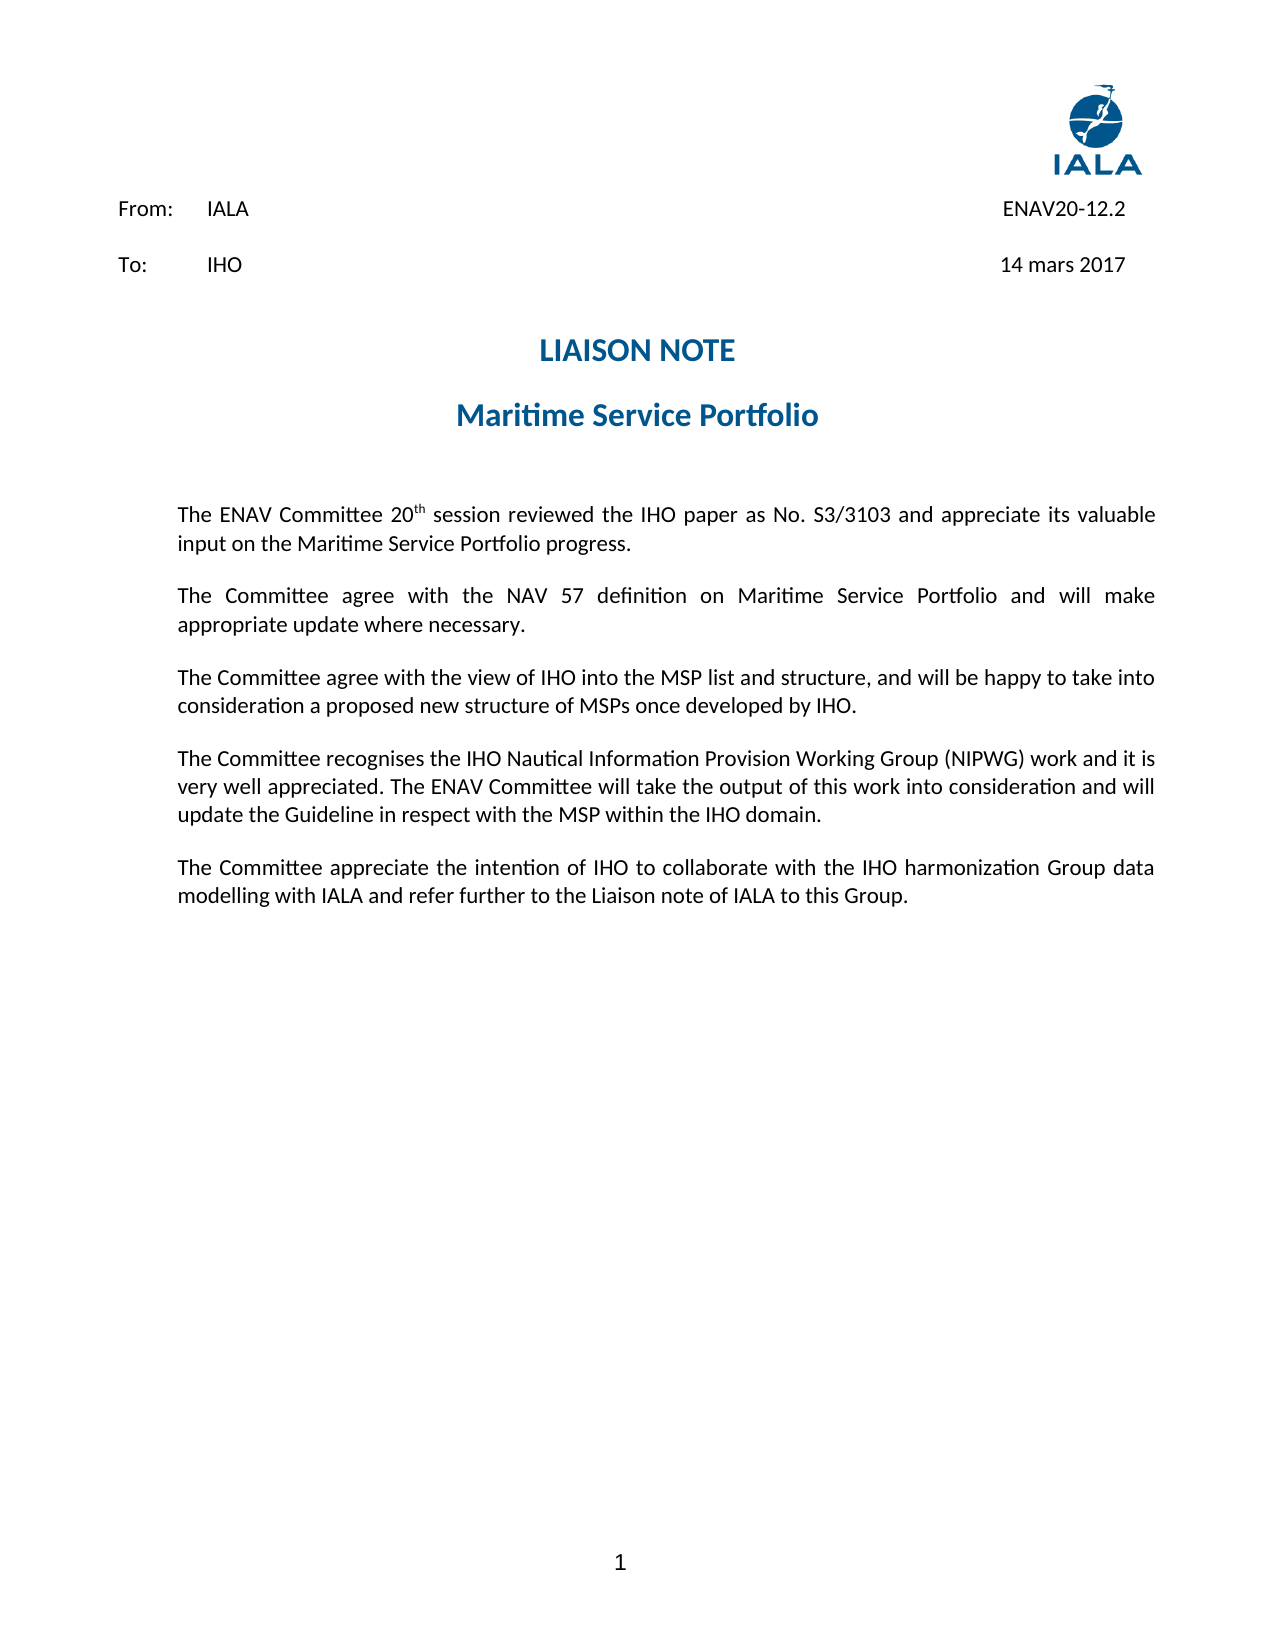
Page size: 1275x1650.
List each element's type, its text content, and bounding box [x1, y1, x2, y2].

table_header ENAV20-12.2 [568, 195, 1137, 251]
table_header From: IALA [107, 195, 568, 251]
text The ENAV Committee 20th session reviewed the IHO paper as No. S3/3103 and appreciate its valuable input on the Maritime Service Portfolio progress. [177, 501, 1157, 557]
picture [1034, 75, 1157, 195]
text The Committee agree with the view of IHO into the MSP list and structure, and will be happy to take into consideration a proposed new structure of MSPs once developed by IHO. [177, 663, 1157, 719]
text The Committee agree with the NAV 57 definition on Maritime Service Portfolio and will make appropriate update where necessary. [177, 582, 1157, 638]
text The Committee recognises the IHO Nautical Information Provision Working Group (NIPWG) work and it is very well appreciated. The ENAV Committee will take the output of this work into consideration and will update the Guideline in respect with the MSP within the IHO domain. [177, 744, 1157, 828]
table_cell To: IHO [107, 251, 568, 279]
title Maritime Service Portfolio [118, 394, 1157, 435]
title LIAISON NOTE [118, 329, 1157, 369]
text The Committee appreciate the intention of IHO to collaborate with the IHO harmonization Group data modelling with IALA and refer further to the Liaison note of IALA to this Group. [177, 853, 1157, 909]
table_cell 14 mars 2017 [568, 251, 1137, 279]
